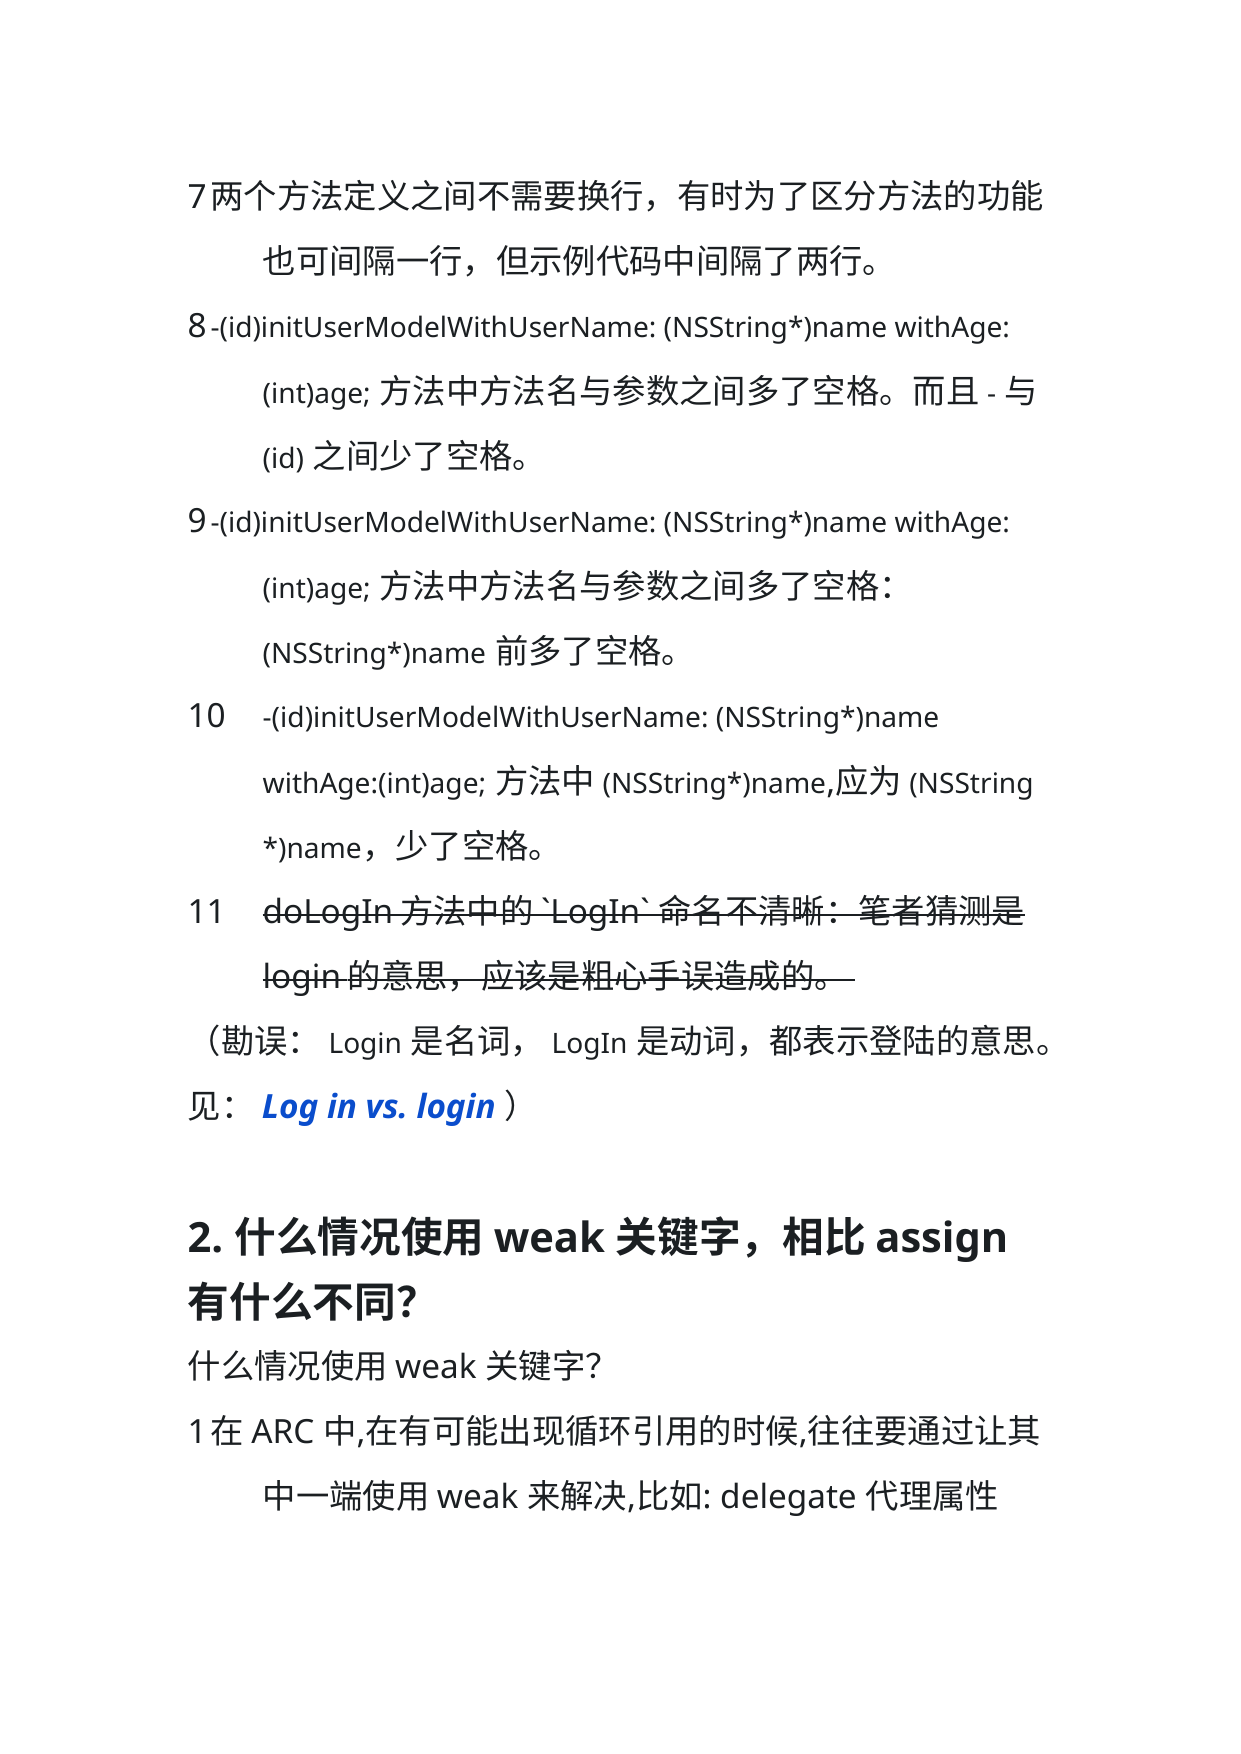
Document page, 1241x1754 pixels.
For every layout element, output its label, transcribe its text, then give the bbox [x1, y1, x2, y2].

list -(id)initUserModelWithUserName: (NSString*)name withAge:(int)age; 方法中方法名与参数之间多了空格。而且 - 与 (id) 之间少了空格。 [187, 292, 1053, 487]
list 在 ARC 中,在有可能出现循环引用的时候,往往要通过让其中一端使用 weak 来解决,比如: delegate 代理属性 [187, 1397, 1053, 1527]
text 什么情况使用 weak 关键字？ [187, 1332, 1053, 1397]
list 两个方法定义之间不需要换行，有时为了区分方法的功能也可间隔一行，但示例代码中间隔了两行。 [187, 162, 1053, 292]
list -(id)initUserModelWithUserName: (NSString*)name withAge:(int)age; 方法中 (NSString*)name,应为 (NSString *)name，少了空格。 [187, 682, 1053, 877]
text 2. 什么情况使用 weak 关键字，相比 assign 有什么不同？ [187, 1202, 1053, 1332]
list -(id)initUserModelWithUserName: (NSString*)name withAge:(int)age; 方法中方法名与参数之间多了空格：(NSString*)name 前多了空格。 [187, 487, 1053, 682]
text （勘误： Login 是名词， LogIn 是动词，都表示登陆的意思。见： Log in vs. login ） [187, 1007, 1053, 1137]
list doLogIn方法中的 `LogIn` 命名不清晰：笔者猜测是login的意思，应该是粗心手误造成的。 [187, 877, 1053, 1007]
